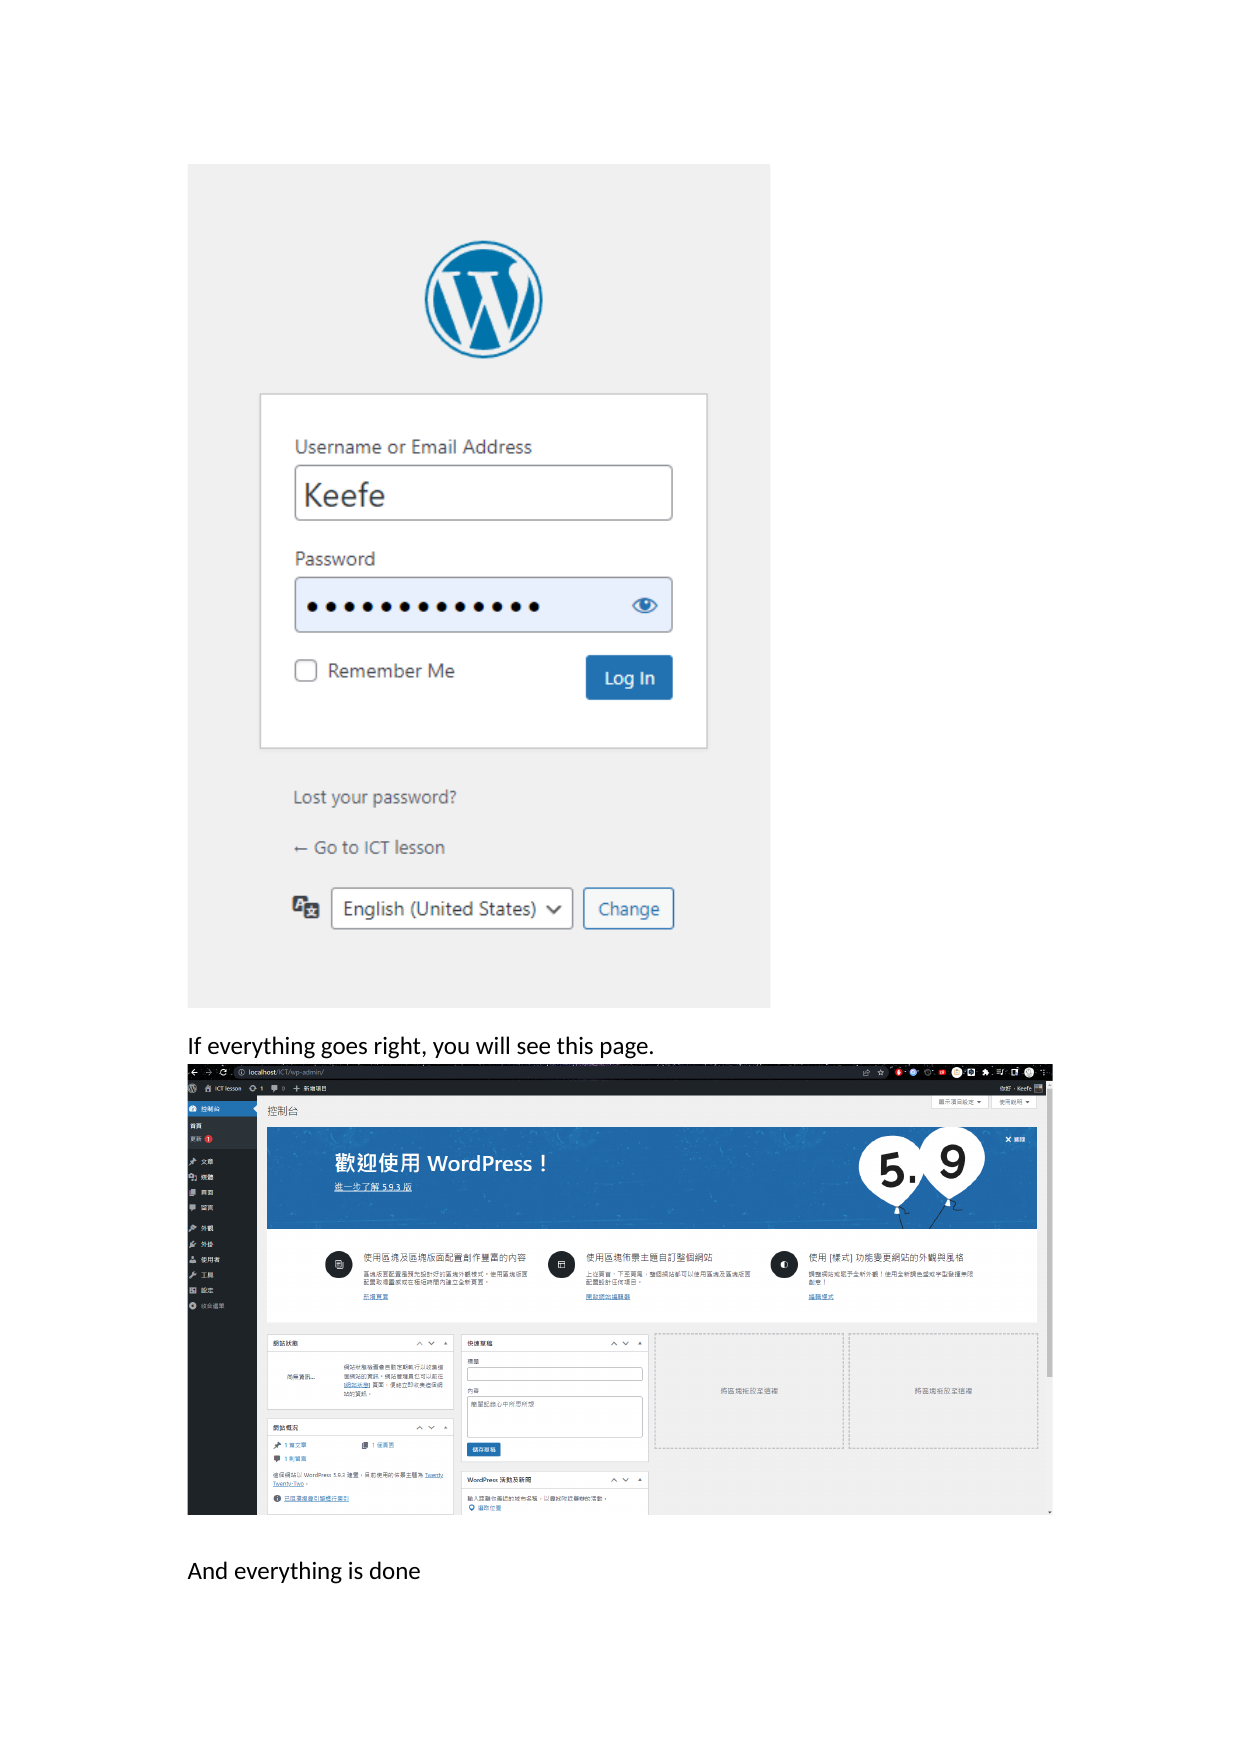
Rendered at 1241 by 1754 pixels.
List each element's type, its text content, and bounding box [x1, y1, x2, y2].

text If everything goes right, you will see this page. [187, 1027, 1053, 1064]
picture [187, 1064, 1053, 1515]
text And everything is done [187, 1552, 1053, 1589]
picture [187, 164, 771, 1008]
